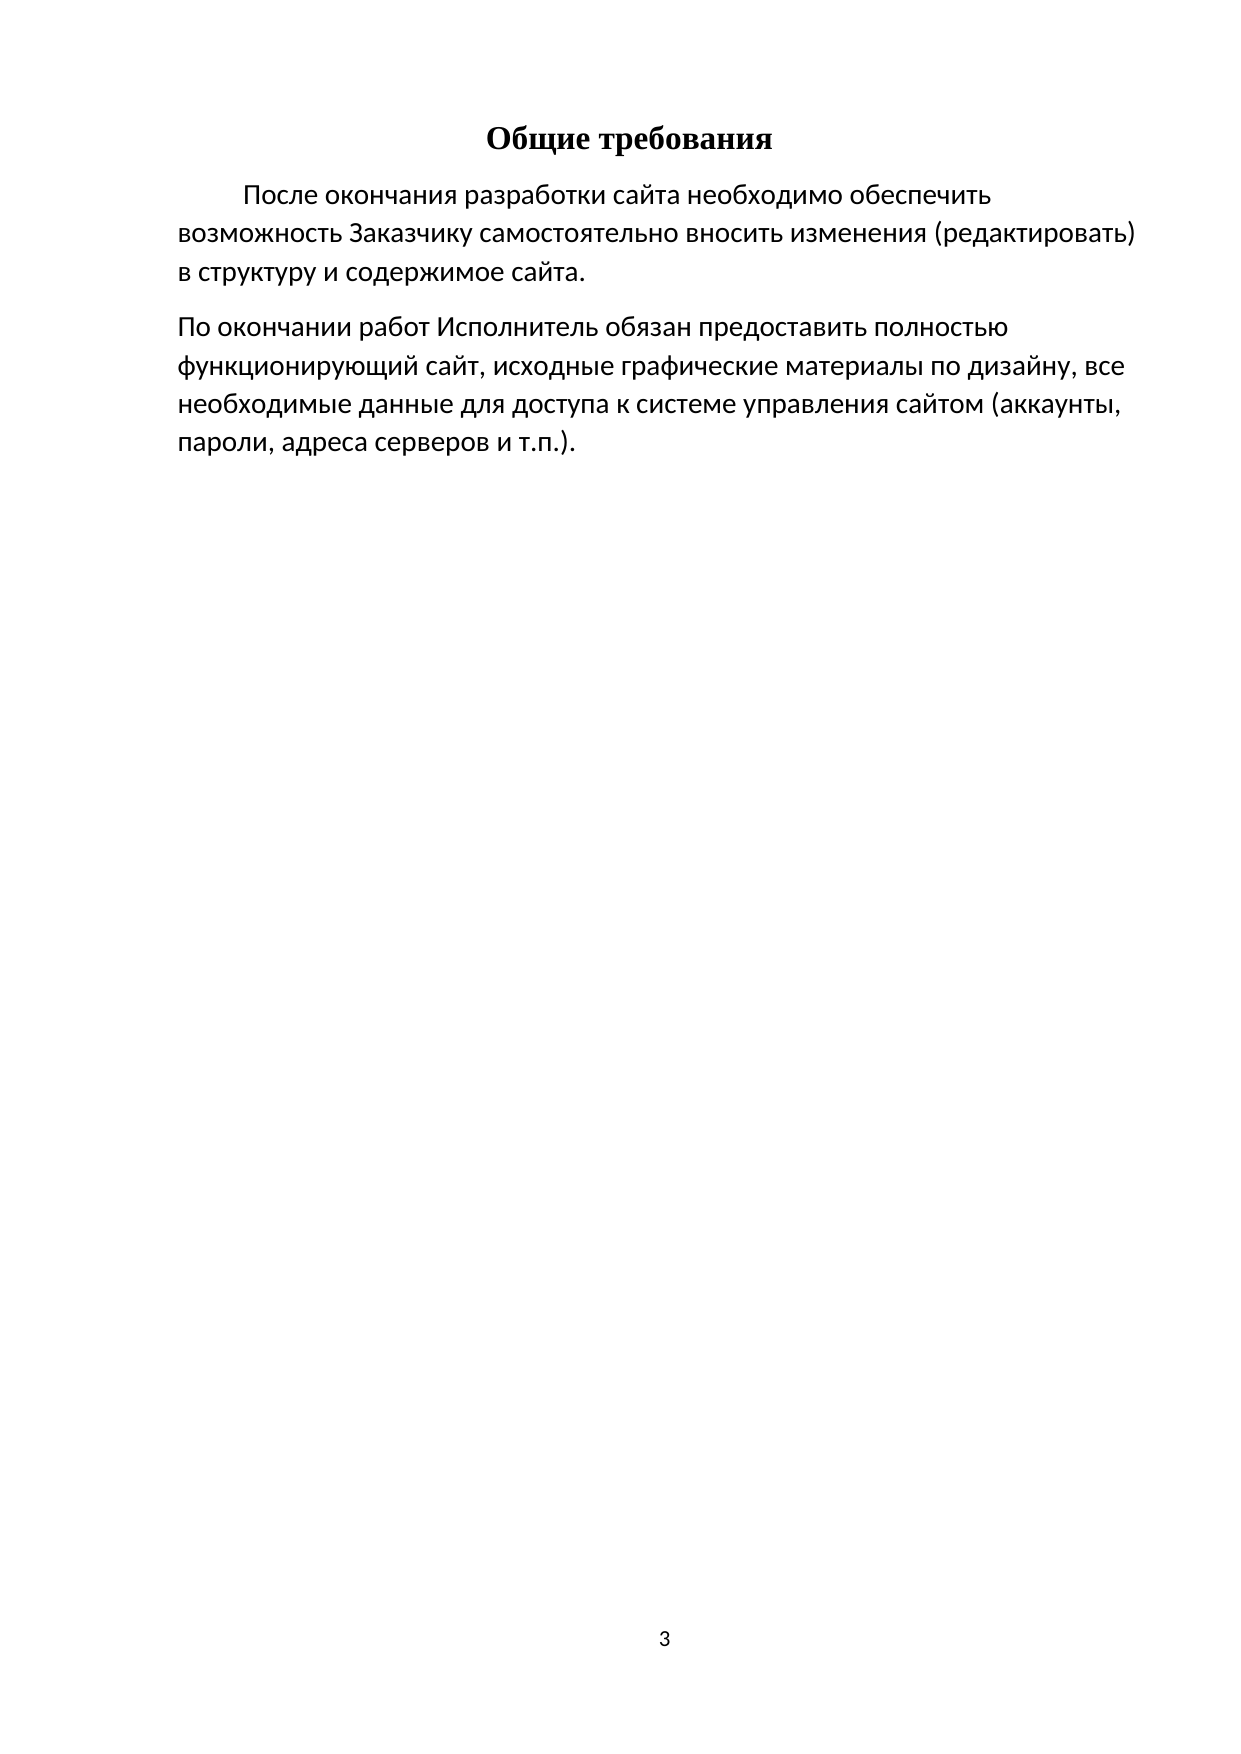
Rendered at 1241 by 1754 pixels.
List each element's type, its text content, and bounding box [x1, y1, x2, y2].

text Общие требования [177, 118, 1152, 156]
